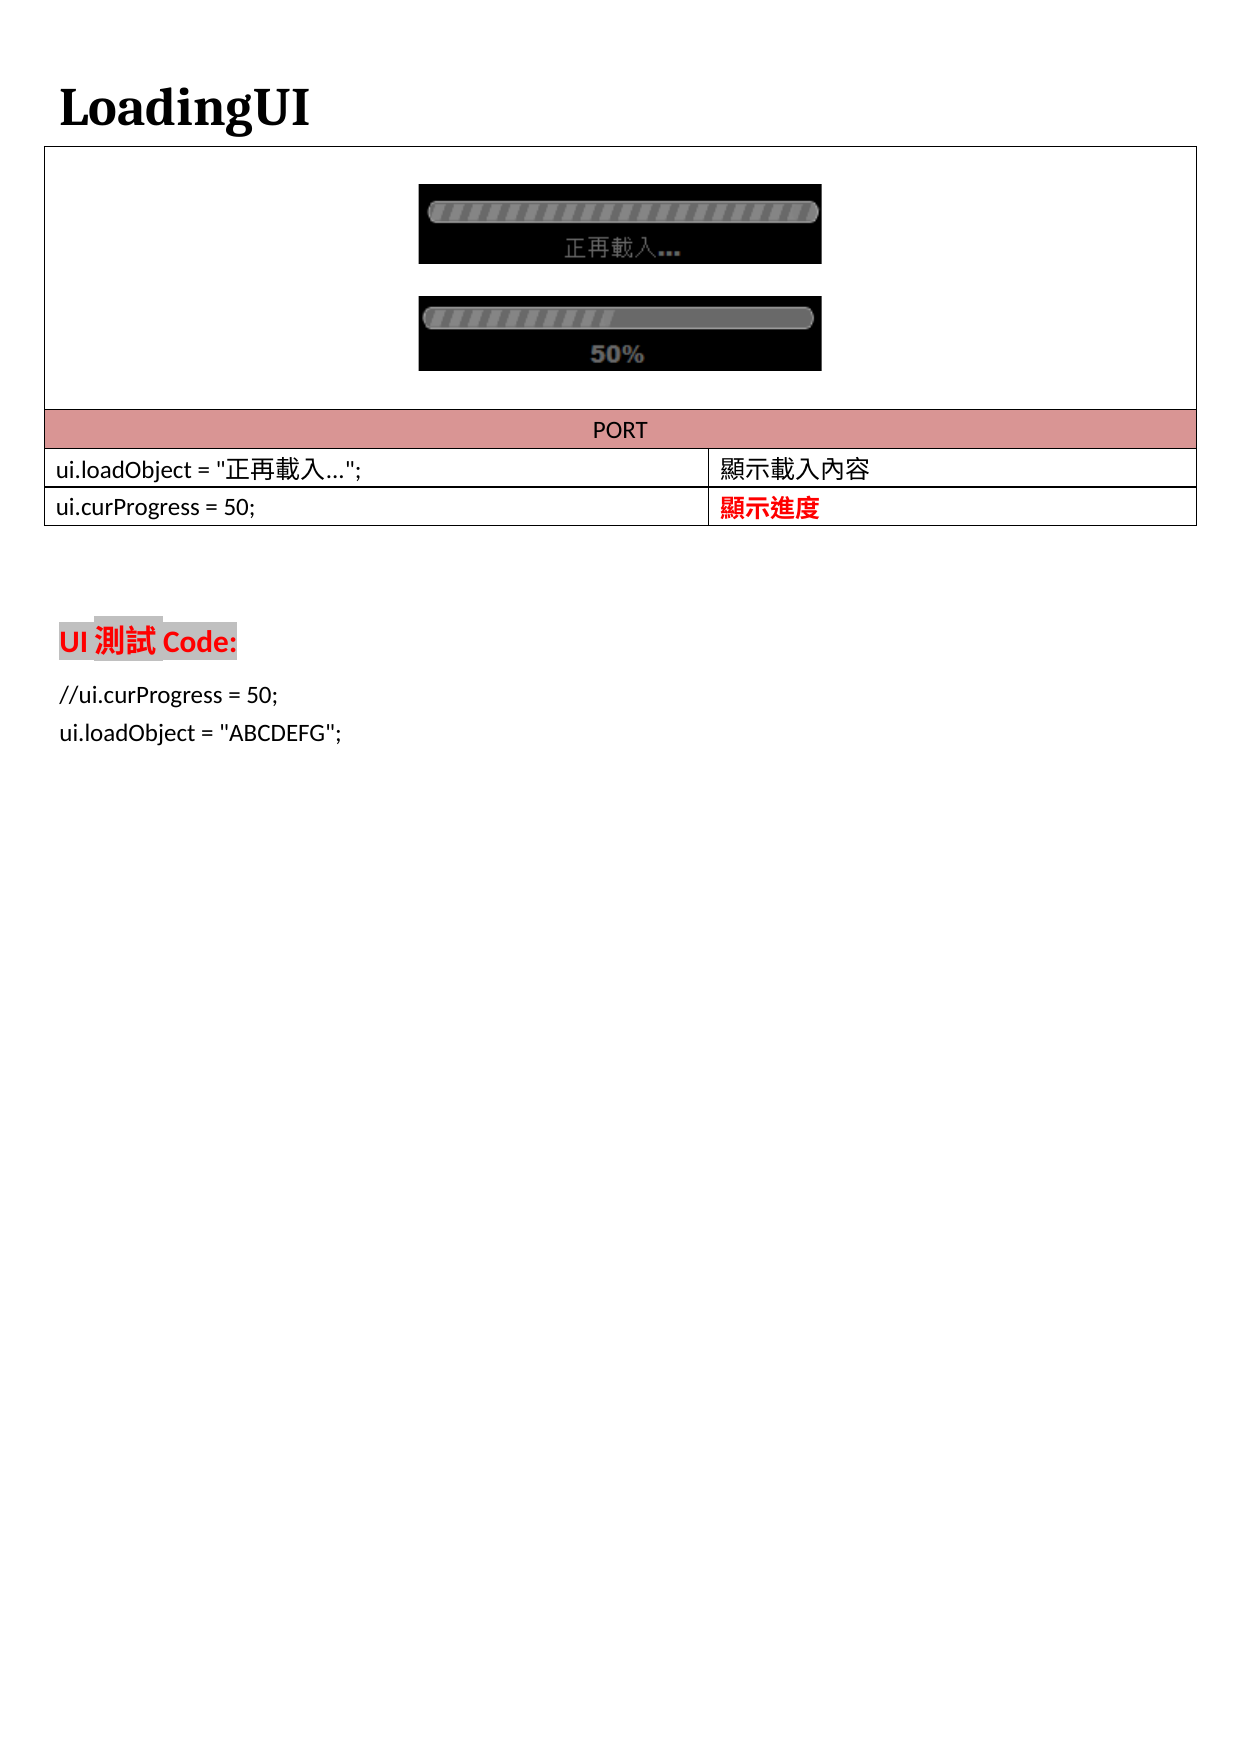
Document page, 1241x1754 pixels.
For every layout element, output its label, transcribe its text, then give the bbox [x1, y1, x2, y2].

table_cell 顯示進度 [709, 488, 1196, 525]
table_cell ui.curProgress = 50; [45, 488, 708, 525]
picture [418, 296, 822, 371]
text UI測試Code: [59, 601, 1181, 676]
text LoadingUI [59, 71, 1181, 146]
table_header [45, 147, 1196, 409]
table_cell 顯示載入內容 [709, 449, 1196, 486]
picture [418, 184, 822, 264]
table_cell PORT [45, 410, 1196, 448]
text //ui.curProgress = 50; [59, 676, 1181, 713]
table_cell ui.loadObject = "正再載入..."; [45, 449, 708, 486]
text ui.loadObject = "ABCDEFG"; [59, 713, 1181, 751]
